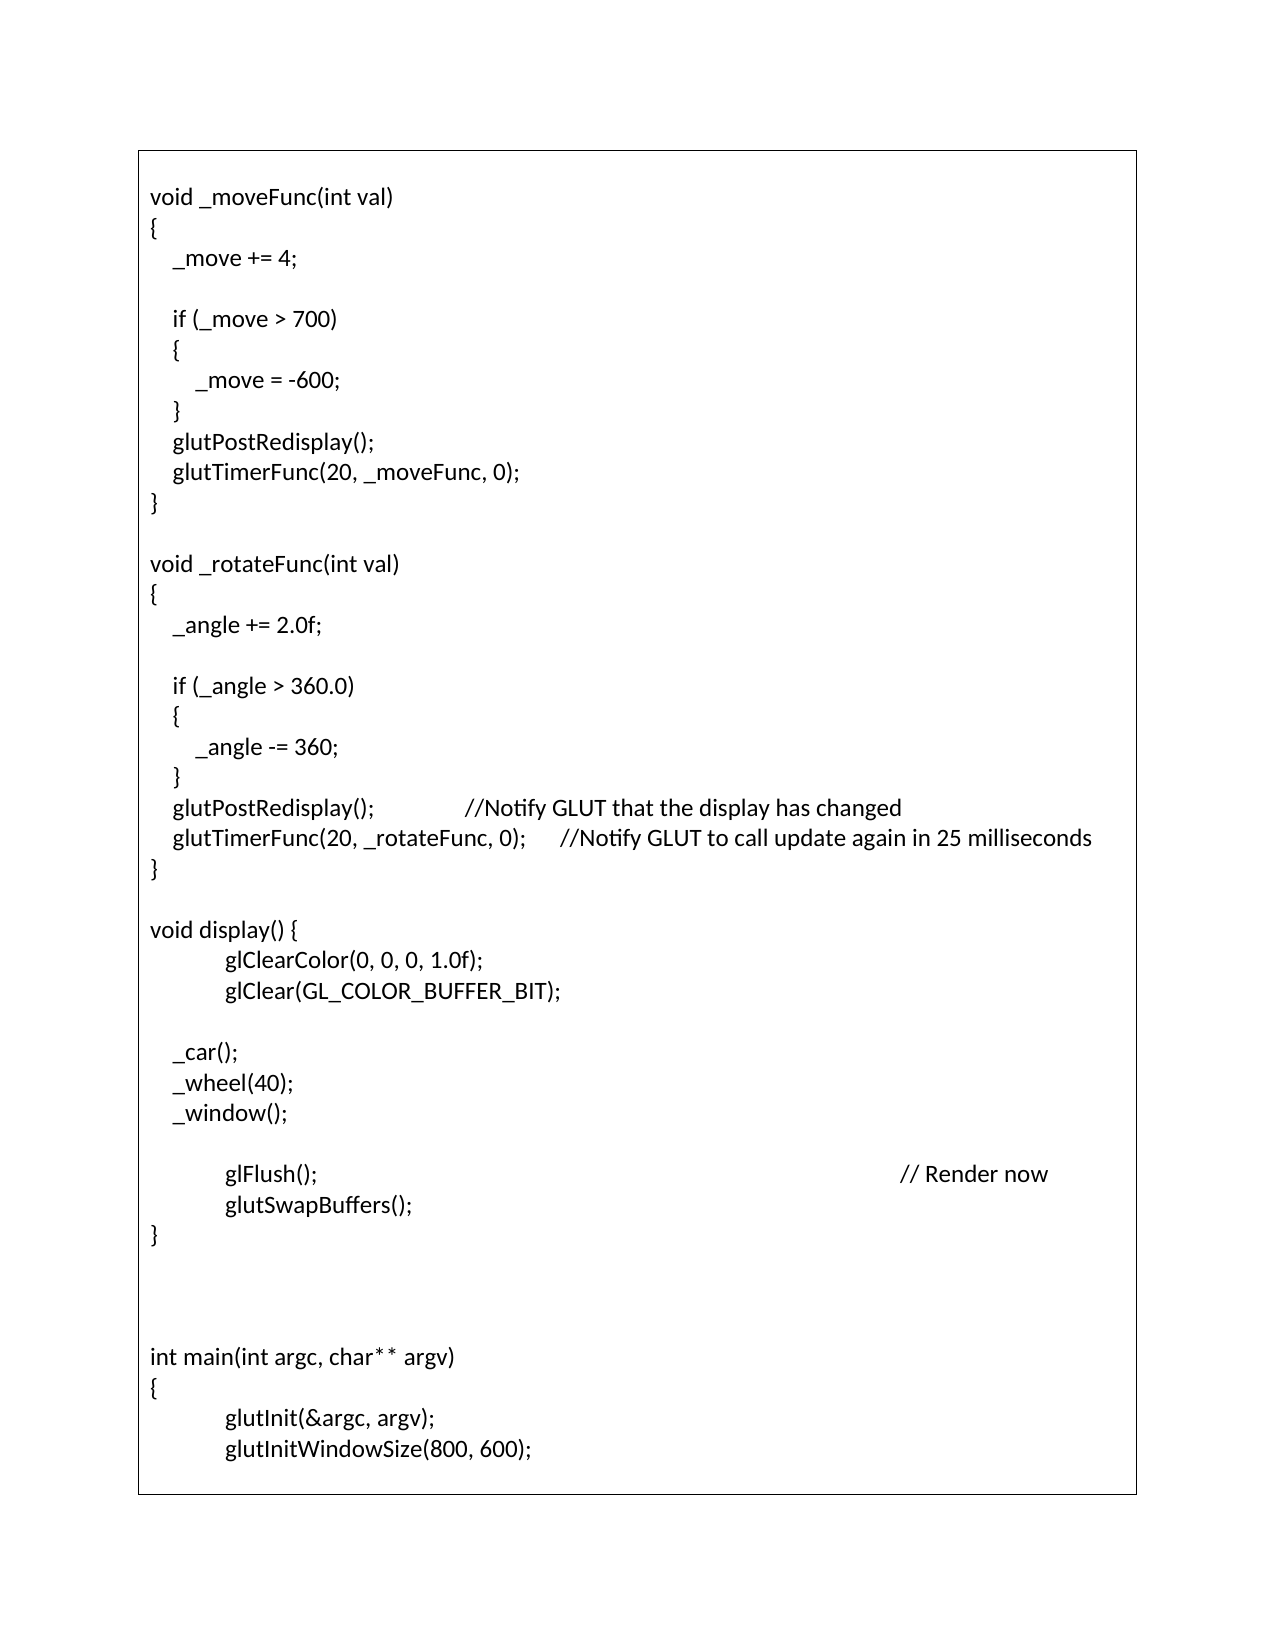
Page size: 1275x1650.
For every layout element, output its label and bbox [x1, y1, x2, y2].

table_cell [139, 151, 1136, 1494]
